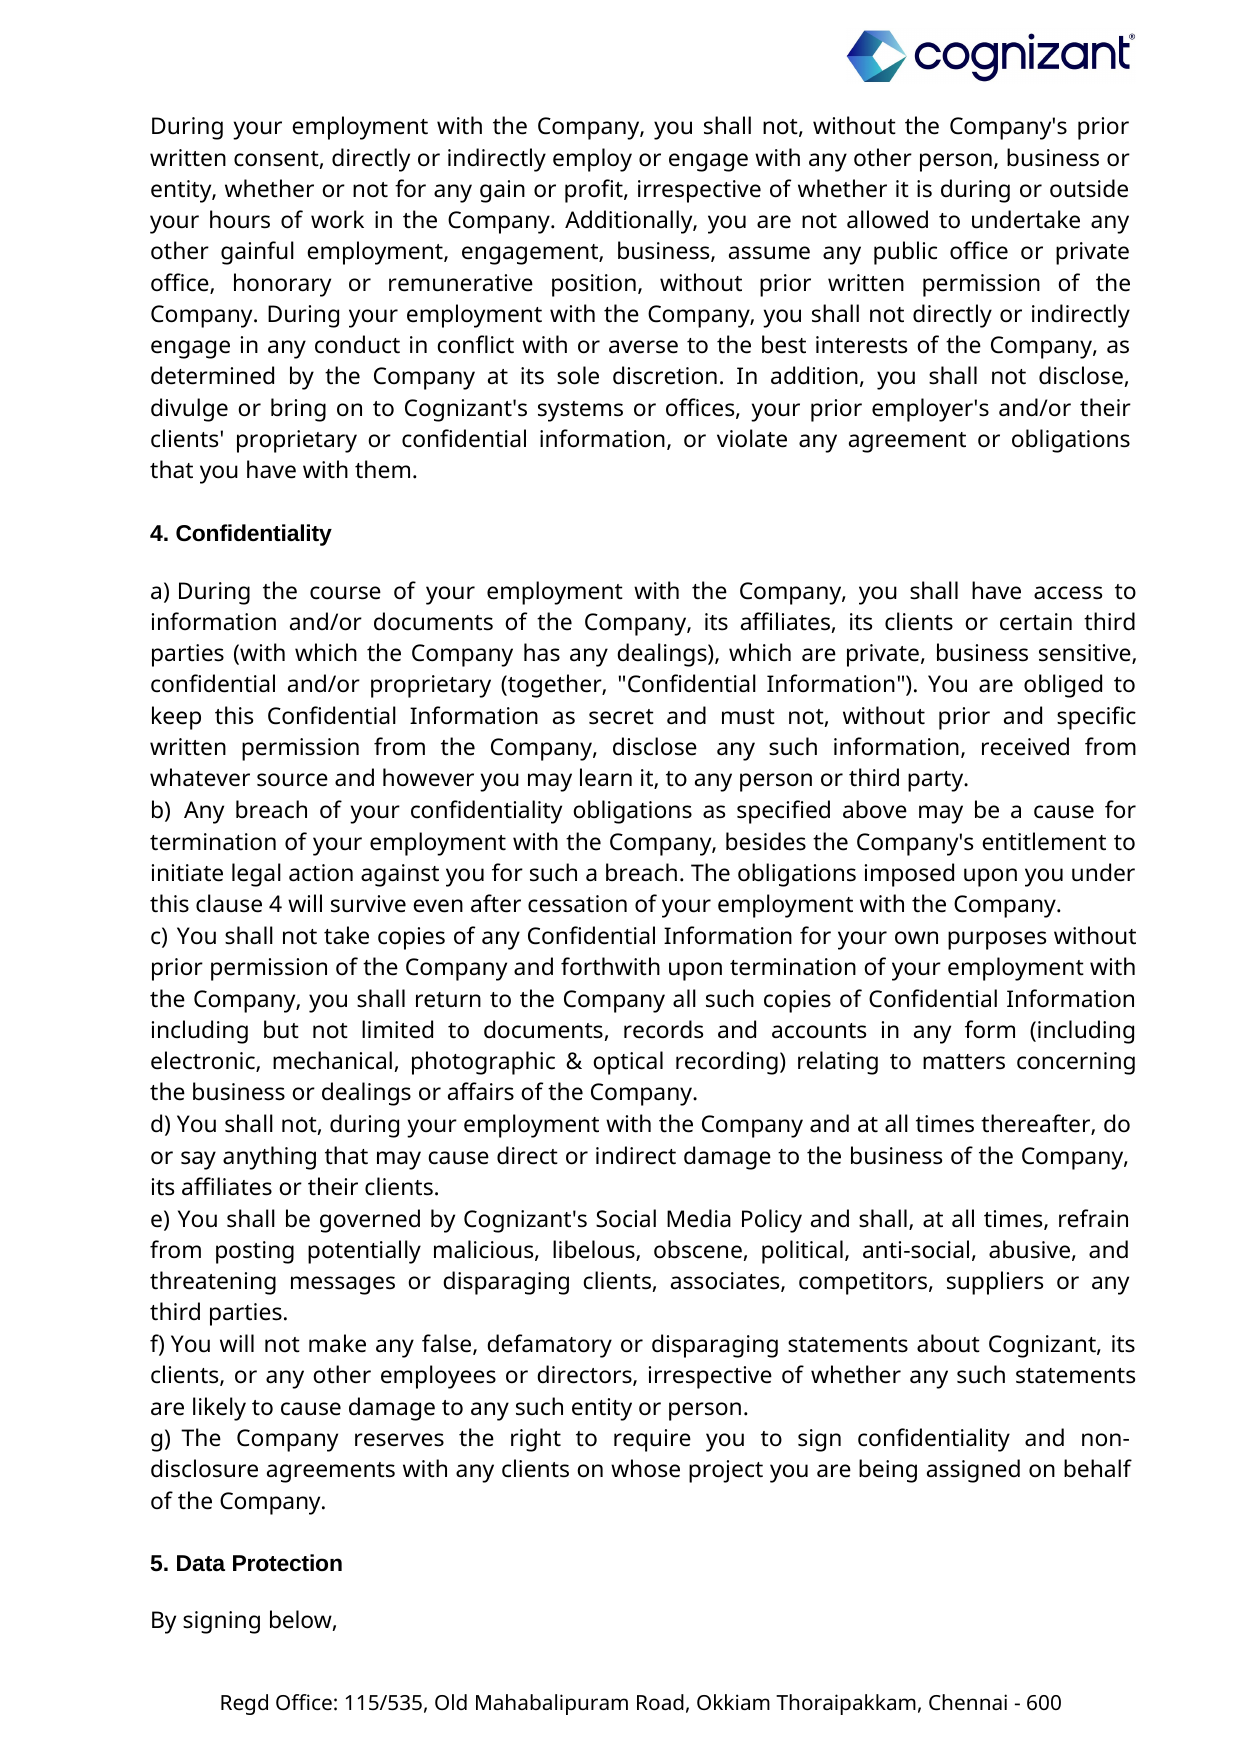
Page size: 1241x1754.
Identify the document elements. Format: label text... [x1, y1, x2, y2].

picture [845, 28, 1137, 84]
subtitle Data Protection [150, 1550, 1152, 1576]
list You will not make any false, defamatory or disparaging statements about Cognizant, its clients, or any other employees or directors, irrespective of whether any such statements are likely to cause damage to any such entity or person. [150, 1328, 1137, 1422]
subtitle Confidentiality [150, 520, 1152, 547]
list The Company reserves the right to require you to sign confidentiality and non-disclosure agreements with any clients on whose project you are being assigned on behalf of the Company. [150, 1422, 1131, 1516]
text By signing below, [150, 1604, 1152, 1635]
list Any breach of your confidentiality obligations as specified above may be a cause for termination of your employment with the Company, besides the Company's entitlement to initiate legal action against you for such a breach. The obligations imposed upon you under this clause 4 will survive even after cessation of your employment with the Company. [150, 794, 1137, 919]
list During the course of your employment with the Company, you shall have access to information and/or documents of the Company, its affiliates, its clients or certain third parties (with which the Company has any dealings), which are private, business sensitive, confidential and/or proprietary (together, "Confidential Information"). You are obliged to keep this Confidential Information as secret and must not, without prior and specific written permission from the Company, disclose any such information, received from whatever source and however you may learn it, to any person or third party. [150, 575, 1137, 793]
text During your employment with the Company, you shall not, without the Company's prior written consent, directly or indirectly employ or engage with any other person, business or entity, whether or not for any gain or profit, irrespective of whether it is during or outside your hours of work in the Company. Additionally, you are not allowed to undertake any other gainful employment, engagement, business, assume any public office or private office, honorary or remunerative position, without prior written permission of the Company. During your employment with the Company, you shall not directly or indirectly engage in any conduct in conflict with or averse to the best interests of the Company, as determined by the Company at its sole discretion. In addition, you shall not disclose, divulge or bring on to Cognizant's systems or offices, your prior employer's and/or their clients' proprietary or confidential information, or violate any agreement or obligations that you have with them. [150, 110, 1131, 485]
list You shall be governed by Cognizant's Social Media Policy and shall, at all times, refrain from posting potentially malicious, libelous, obscene, political, anti-social, abusive, and threatening messages or disparaging clients, associates, competitors, suppliers or any third parties. [150, 1202, 1131, 1327]
list You shall not take copies of any Confidential Information for your own purposes without prior permission of the Company and forthwith upon termination of your employment with the Company, you shall return to the Company all such copies of Confidential Information including but not limited to documents, records and accounts in any form (including electronic, mechanical, photographic & optical recording) relating to matters concerning the business or dealings or affairs of the Company. [150, 920, 1137, 1107]
list You shall not, during your employment with the Company and at all times thereafter, do or say anything that may cause direct or indirect damage to the business of the Company, its affiliates or their clients. [150, 1108, 1131, 1202]
